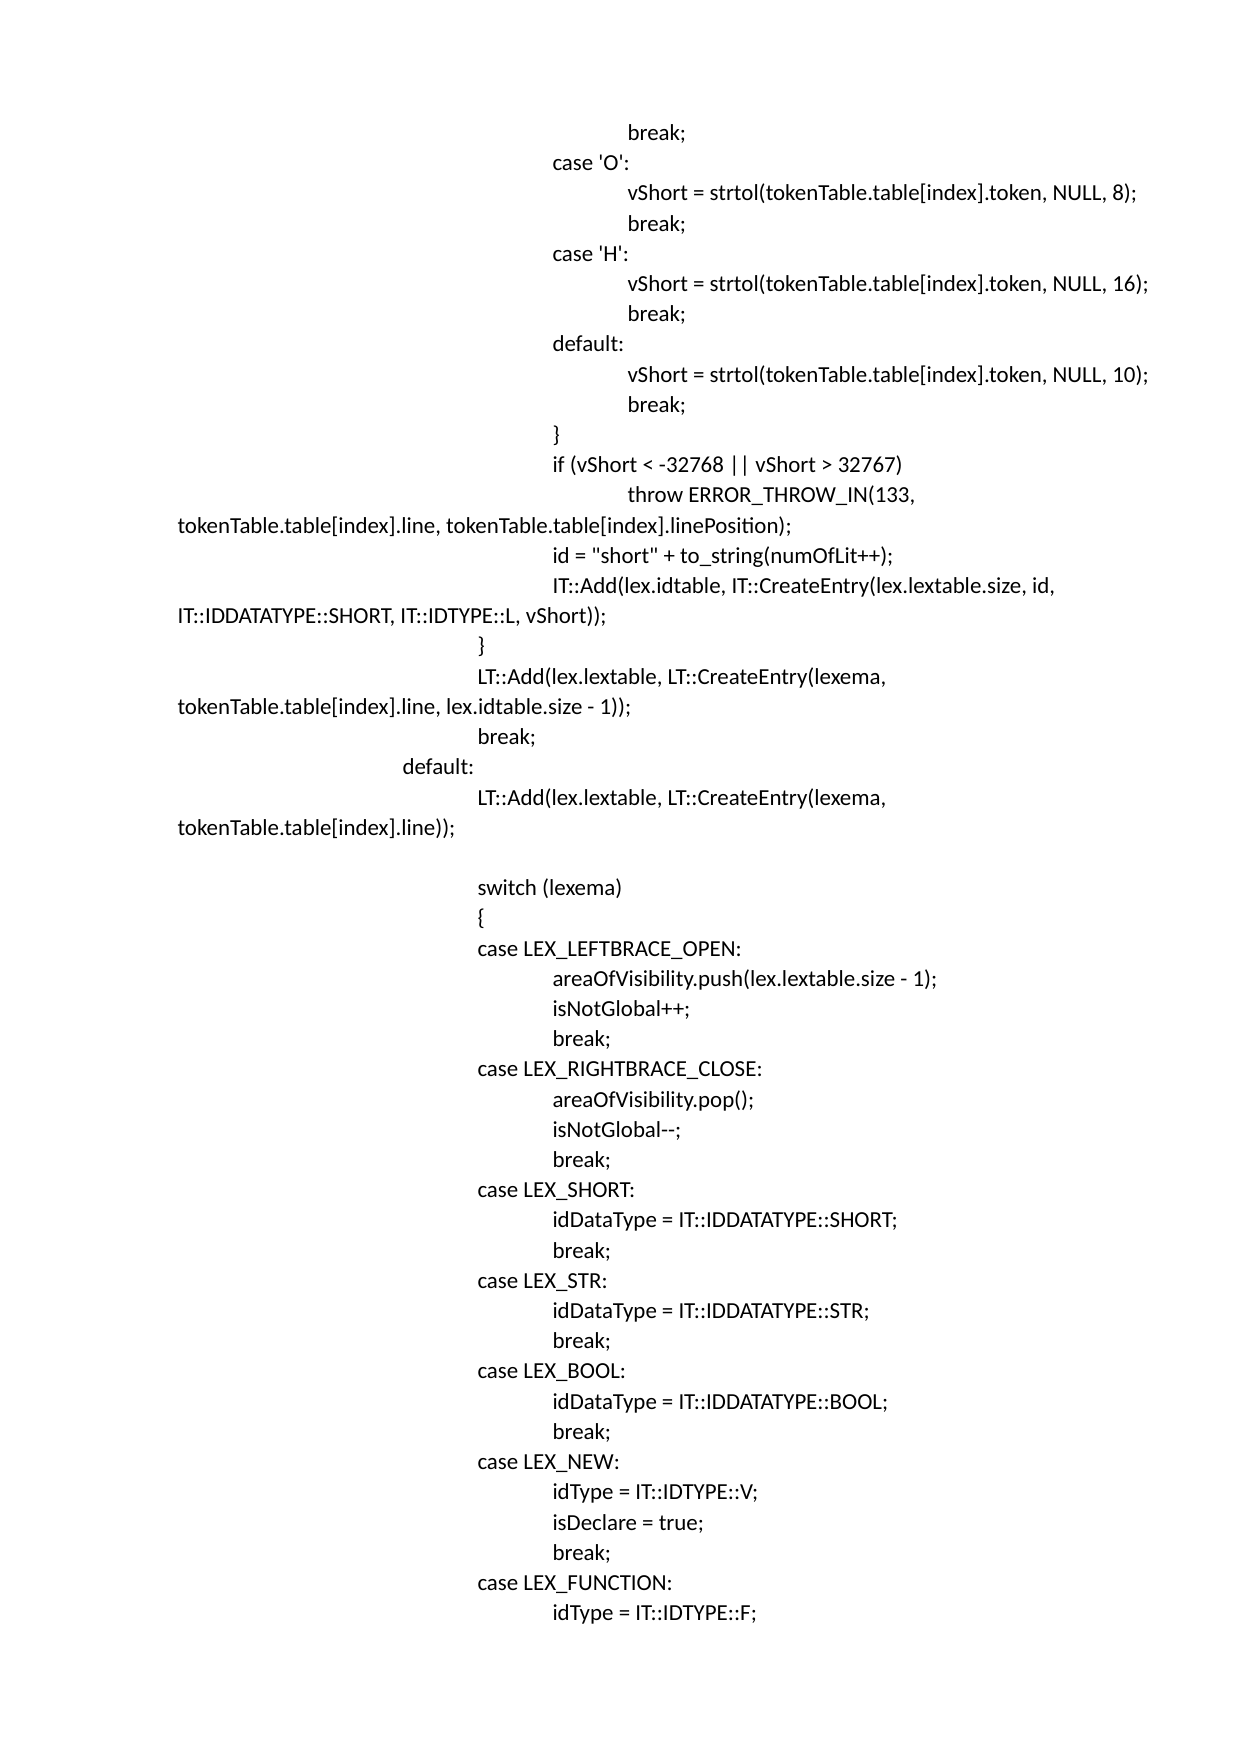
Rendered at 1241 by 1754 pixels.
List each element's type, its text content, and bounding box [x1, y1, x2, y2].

text break; [177, 1024, 1152, 1052]
text LT::Add(lex.lextable, LT::CreateEntry(lexema, tokenTable.table[index].line, lex.idtable.size - 1)); [177, 662, 1152, 720]
text idDataType = IT::IDDATATYPE::BOOL; [177, 1387, 1152, 1415]
text case LEX_FUNCTION: [177, 1568, 1152, 1596]
text areaOfVisibility.pop(); [177, 1085, 1152, 1113]
text isNotGlobal--; [177, 1115, 1152, 1143]
text vShort = strtol(tokenTable.table[index].token, NULL, 10); [177, 360, 1152, 388]
text default: [177, 752, 1152, 781]
text idType = IT::IDTYPE::V; [177, 1477, 1152, 1506]
text idDataType = IT::IDDATATYPE::STR; [177, 1296, 1152, 1324]
text areaOfVisibility.push(lex.lextable.size - 1); [177, 964, 1152, 992]
text IT::Add(lex.idtable, IT::CreateEntry(lex.lextable.size, id, IT::IDDATATYPE::SHORT, IT::IDTYPE::L, vShort)); [177, 571, 1152, 629]
text break; [177, 1538, 1152, 1566]
text case LEX_STR: [177, 1266, 1152, 1294]
text break; [177, 209, 1152, 237]
text case LEX_SHORT: [177, 1175, 1152, 1203]
text vShort = strtol(tokenTable.table[index].token, NULL, 16); [177, 269, 1152, 297]
text case LEX_BOOL: [177, 1357, 1152, 1385]
text break; [177, 1145, 1152, 1173]
text case LEX_RIGHTBRACE_CLOSE: [177, 1054, 1152, 1083]
text break; [177, 118, 1152, 146]
text { [177, 903, 1152, 932]
text isDeclare = true; [177, 1508, 1152, 1536]
text default: [177, 329, 1152, 358]
text break; [177, 1236, 1152, 1264]
text if (vShort < -32768 || vShort > 32767) [177, 450, 1152, 478]
text LT::Add(lex.lextable, LT::CreateEntry(lexema, tokenTable.table[index].line)); [177, 783, 1152, 841]
text case LEX_NEW: [177, 1447, 1152, 1475]
text break; [177, 390, 1152, 418]
text switch (lexema) [177, 873, 1152, 901]
text id = "short" + to_string(numOfLit++); [177, 541, 1152, 569]
text case 'O': [177, 148, 1152, 176]
text break; [177, 1417, 1152, 1445]
text break; [177, 722, 1152, 750]
text idDataType = IT::IDDATATYPE::SHORT; [177, 1206, 1152, 1234]
text isNotGlobal++; [177, 994, 1152, 1022]
text throw ERROR_THROW_IN(133, tokenTable.table[index].line, tokenTable.table[index].linePosition); [177, 481, 1152, 539]
text break; [177, 1326, 1152, 1354]
text case LEX_LEFTBRACE_OPEN: [177, 934, 1152, 962]
text } [177, 632, 1152, 660]
text } [177, 420, 1152, 448]
text break; [177, 299, 1152, 327]
text case 'H': [177, 239, 1152, 267]
text vShort = strtol(tokenTable.table[index].token, NULL, 8); [177, 178, 1152, 207]
text idType = IT::IDTYPE::F; [177, 1598, 1152, 1626]
